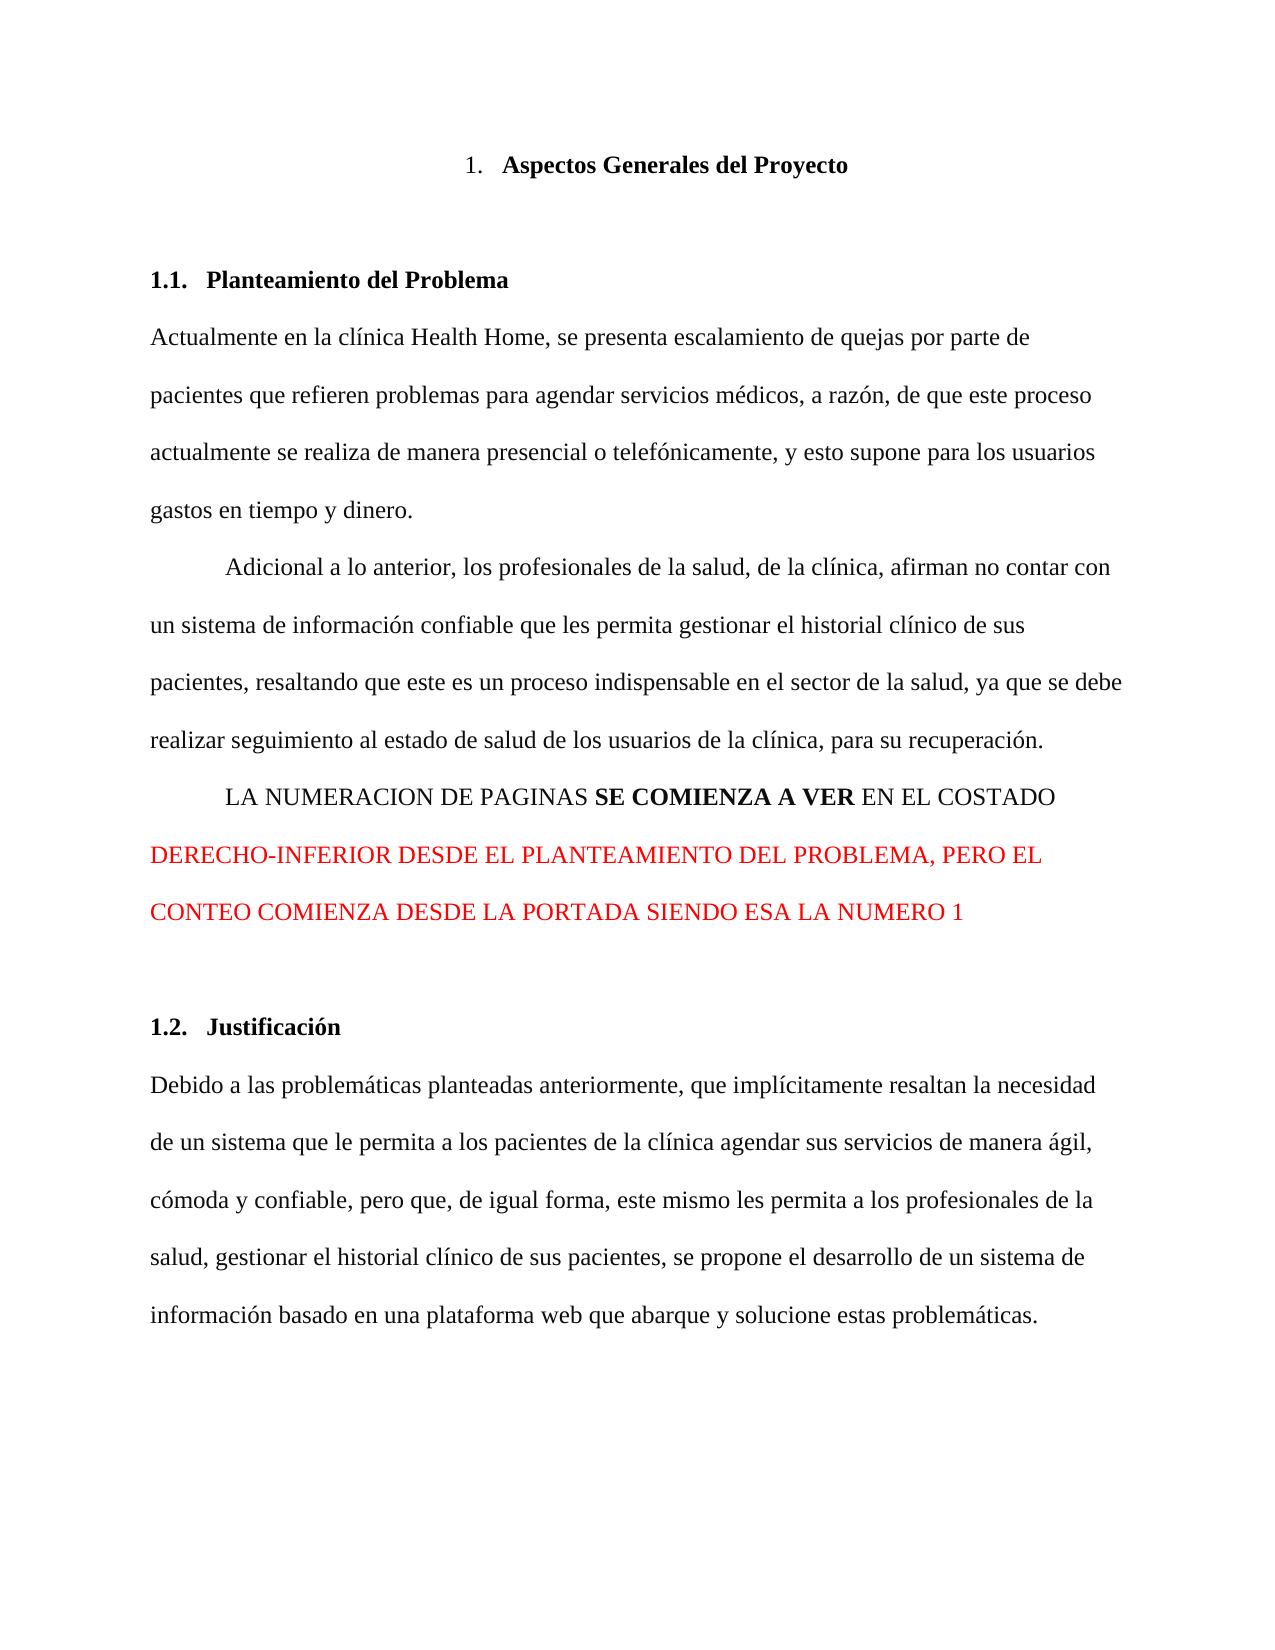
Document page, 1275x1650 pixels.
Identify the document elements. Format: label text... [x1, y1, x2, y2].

text Adicional a lo anterior, los profesionales de la salud, de la clínica, afirman no contar con un sistema de información confiable que les permita gestionar el historial clínico de sus pacientes, resaltando que este es un proceso indispensable en el sector de la salud, ya que se debe realizar seguimiento al estado de salud de los usuarios de la clínica, para su recuperación. [150, 552, 1125, 754]
text 1.2. Justificación [150, 1012, 1125, 1041]
text Actualmente en la clínica Health Home, se presenta escalamiento de quejas por parte de pacientes que refieren problemas para agendar servicios médicos, a razón, de que este proceso actualmente se realiza de manera presencial o telefónicamente, y esto supone para los usuarios gastos en tiempo y dinero. [150, 322, 1125, 524]
text DERECHO-INFERIOR DESDE EL PLANTEAMIENTO DEL PROBLEMA, PERO EL CONTEO COMIENZA DESDE LA PORTADA SIENDO ESA LA NUMERO 1 [150, 840, 1125, 926]
list Aspectos Generales del Proyecto [187, 150, 1125, 179]
text 1.1. Planteamiento del Problema [150, 265, 1125, 294]
text LA NUMERACION DE PAGINAS SE COMIENZA A VER EN EL COSTADO [150, 782, 1125, 811]
text Debido a las problemáticas planteadas anteriormente, que implícitamente resaltan la necesidad de un sistema que le permita a los pacientes de la clínica agendar sus servicios de manera ágil, cómoda y confiable, pero que, de igual forma, este mismo les permita a los profesionales de la salud, gestionar el historial clínico de sus pacientes, se propone el desarrollo de un sistema de información basado en una plataforma web que abarque y solucione estas problemáticas. [150, 1070, 1125, 1329]
